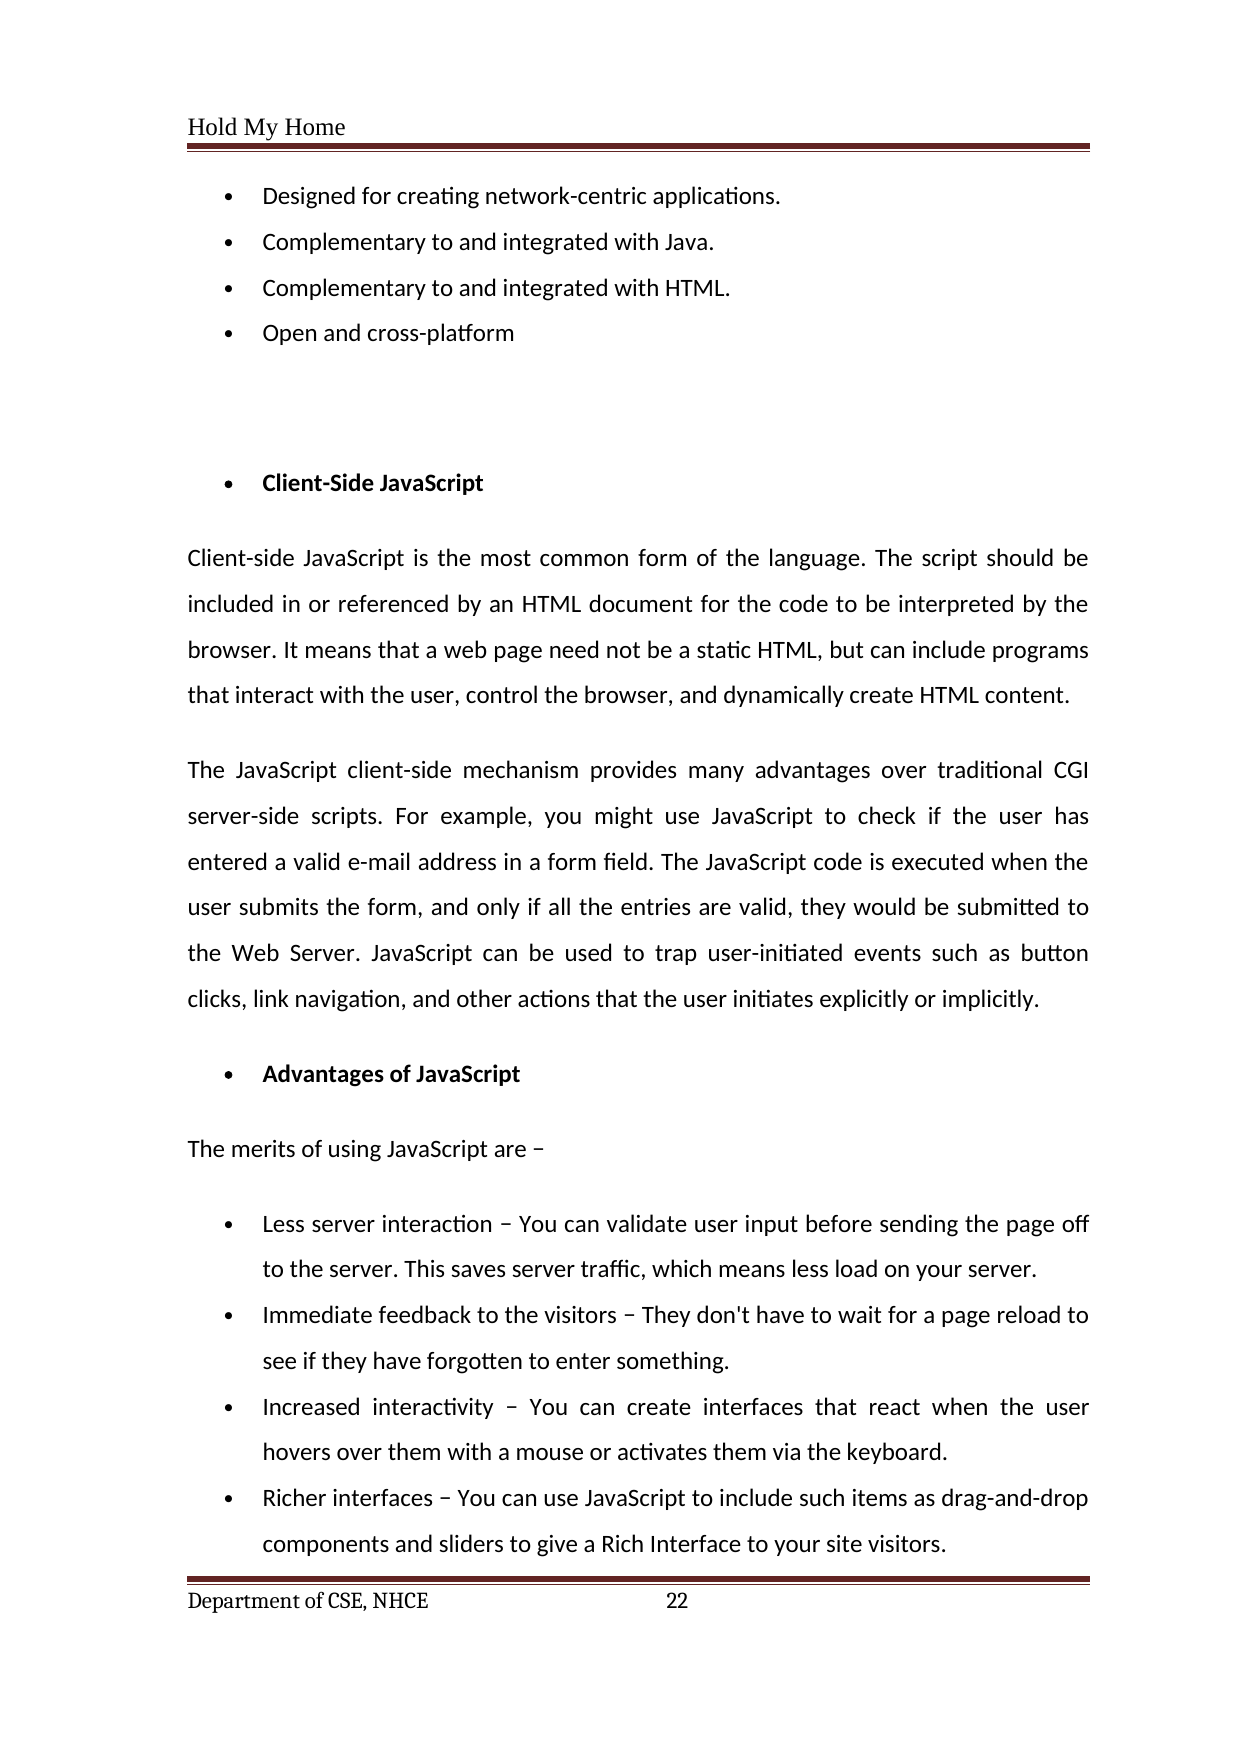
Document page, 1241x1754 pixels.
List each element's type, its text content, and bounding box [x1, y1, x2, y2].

subtitle Client-Side JavaScript [225, 467, 1090, 498]
text The merits of using JavaScript are − [187, 1133, 1090, 1163]
text The JavaScript client-side mechanism provides many advantages over traditional CGI server-side scripts. For example, you might use JavaScript to check if the user has entered a valid e-mail address in a form field. The JavaScript code is executed when the user submits the form, and only if all the entries are valid, they would be submitted to the Web Server. JavaScript can be used to trap user-initiated events such as button clicks, link navigation, and other actions that the user initiates explicitly or implicitly. [187, 754, 1090, 1013]
list Designed for creating network-centric applications. [225, 180, 1090, 211]
list Complementary to and integrated with Java. [225, 226, 1090, 257]
subtitle Advantages of JavaScript [225, 1058, 1090, 1088]
list Immediate feedback to the visitors − They don't have to wait for a page reload to see if they have forgotten to enter something. [225, 1309, 1090, 1386]
list Less server interaction − You can validate user input before sending the page off to the server. This saves server traffic, which means less load on your server. [225, 1208, 1090, 1284]
list Open and cross-platform [225, 318, 1090, 348]
list Increased interactivity − You can create interfaces that react when the user hovers over them with a mouse or activates them via the keyboard. [225, 1411, 1090, 1488]
list Complementary to and integrated with HTML. [225, 272, 1090, 302]
text Client-side JavaScript is the most common form of the language. The script should be included in or referenced by an HTML document for the code to be interpreted by the browser. It means that a web page need not be a static HTML, but can include programs that interact with the user, control the browser, and dynamically create HTML content. [187, 542, 1090, 710]
